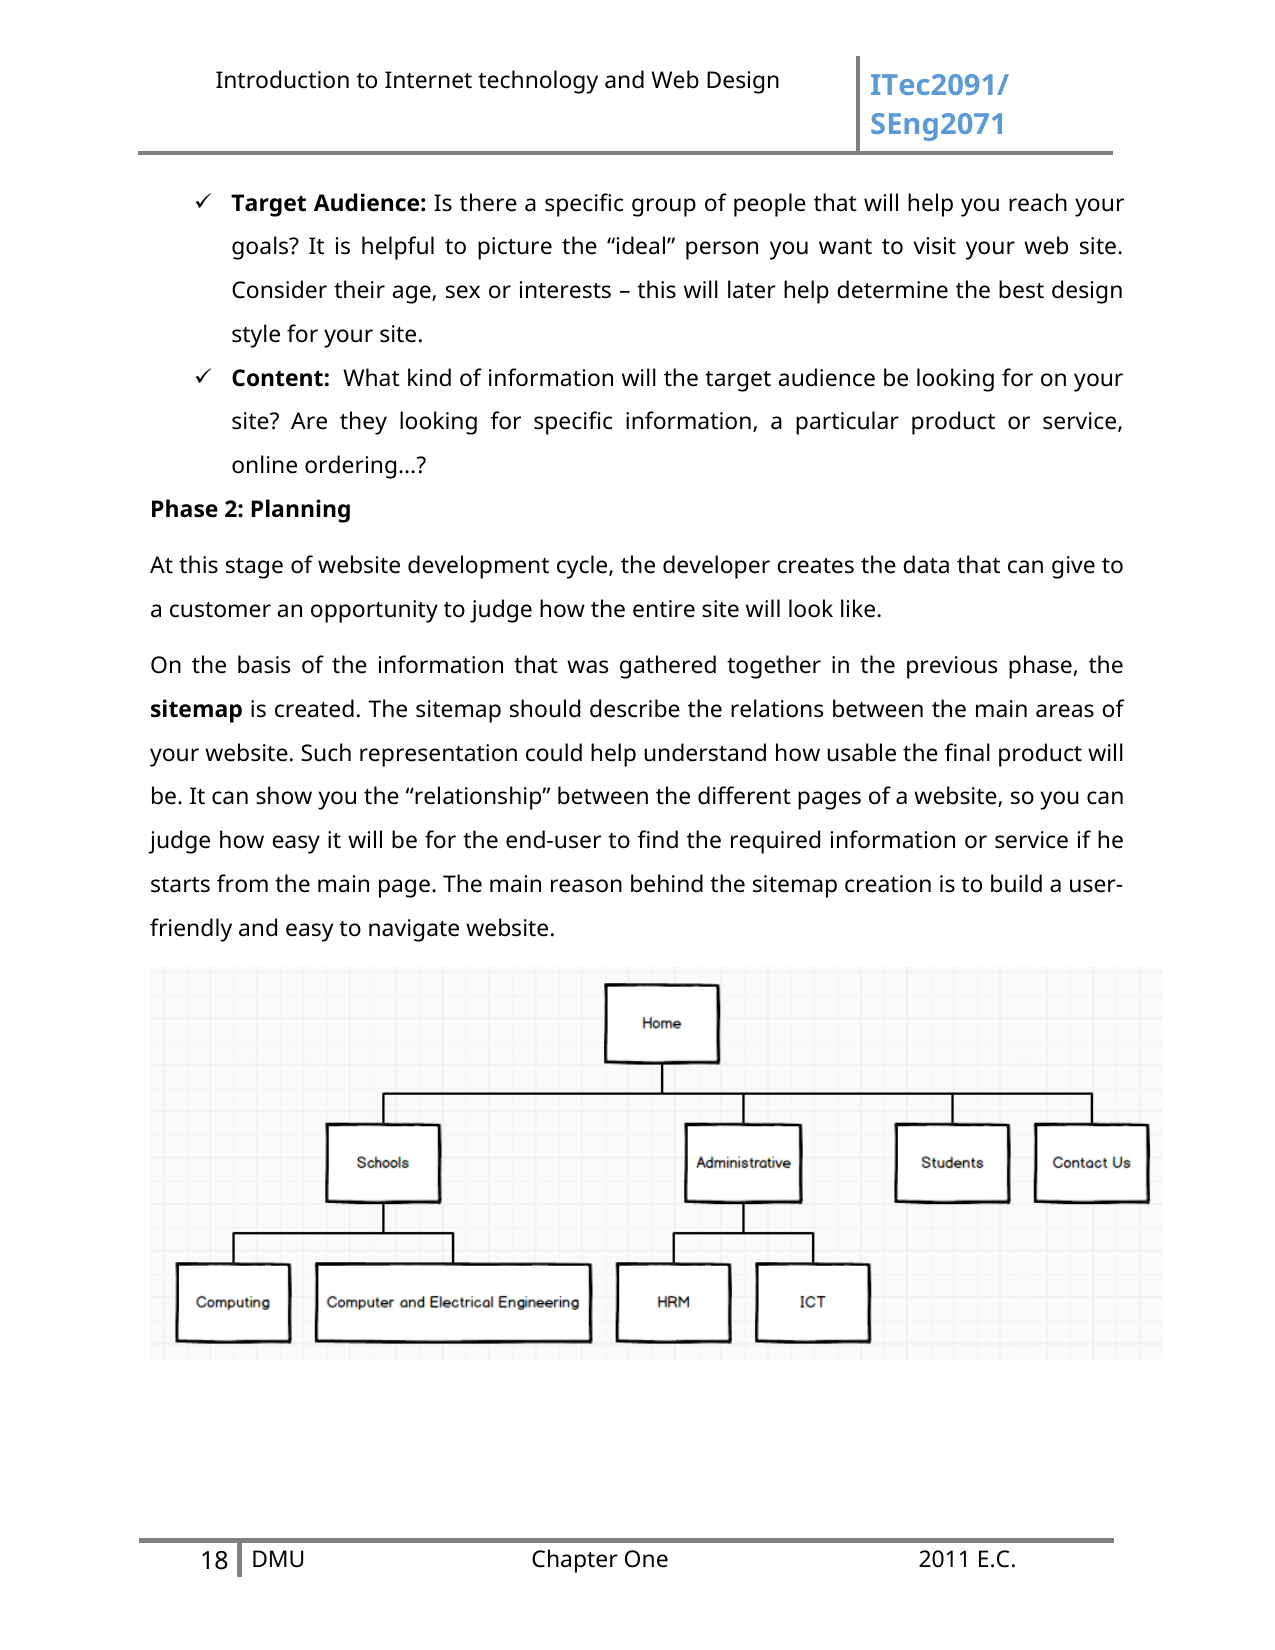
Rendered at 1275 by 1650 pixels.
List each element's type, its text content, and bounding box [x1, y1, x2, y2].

list Content: What kind of information will the target audience be looking for on your site? Are they looking for specific information, a particular product or service, online ordering…? [194, 362, 1125, 480]
list Target Audience: Is there a specific group of people that will help you reach your goals? It is helpful to picture the “ideal” person you want to visit your web site. Consider their age, sex or interests – this will later help determine the best design style for your site. [194, 187, 1125, 349]
text On the basis of the information that was gathered together in the previous phase, the sitemap is created. The sitemap should describe the relations between the main areas of your website. Such representation could help understand how usable the final product will be. It can show you the “relationship” between the different pages of a website, so you can judge how easy it will be for the end-user to find the required information or service if he starts from the main page. The main reason behind the sitemap creation is to build a user-friendly and easy to navigate website. [150, 649, 1125, 943]
text Phase 2: Planning [150, 493, 1125, 524]
text At this stage of website development cycle, the developer creates the data that can give to a customer an opportunity to judge how the entire site will look like. [150, 549, 1125, 624]
picture [150, 967, 1163, 1360]
